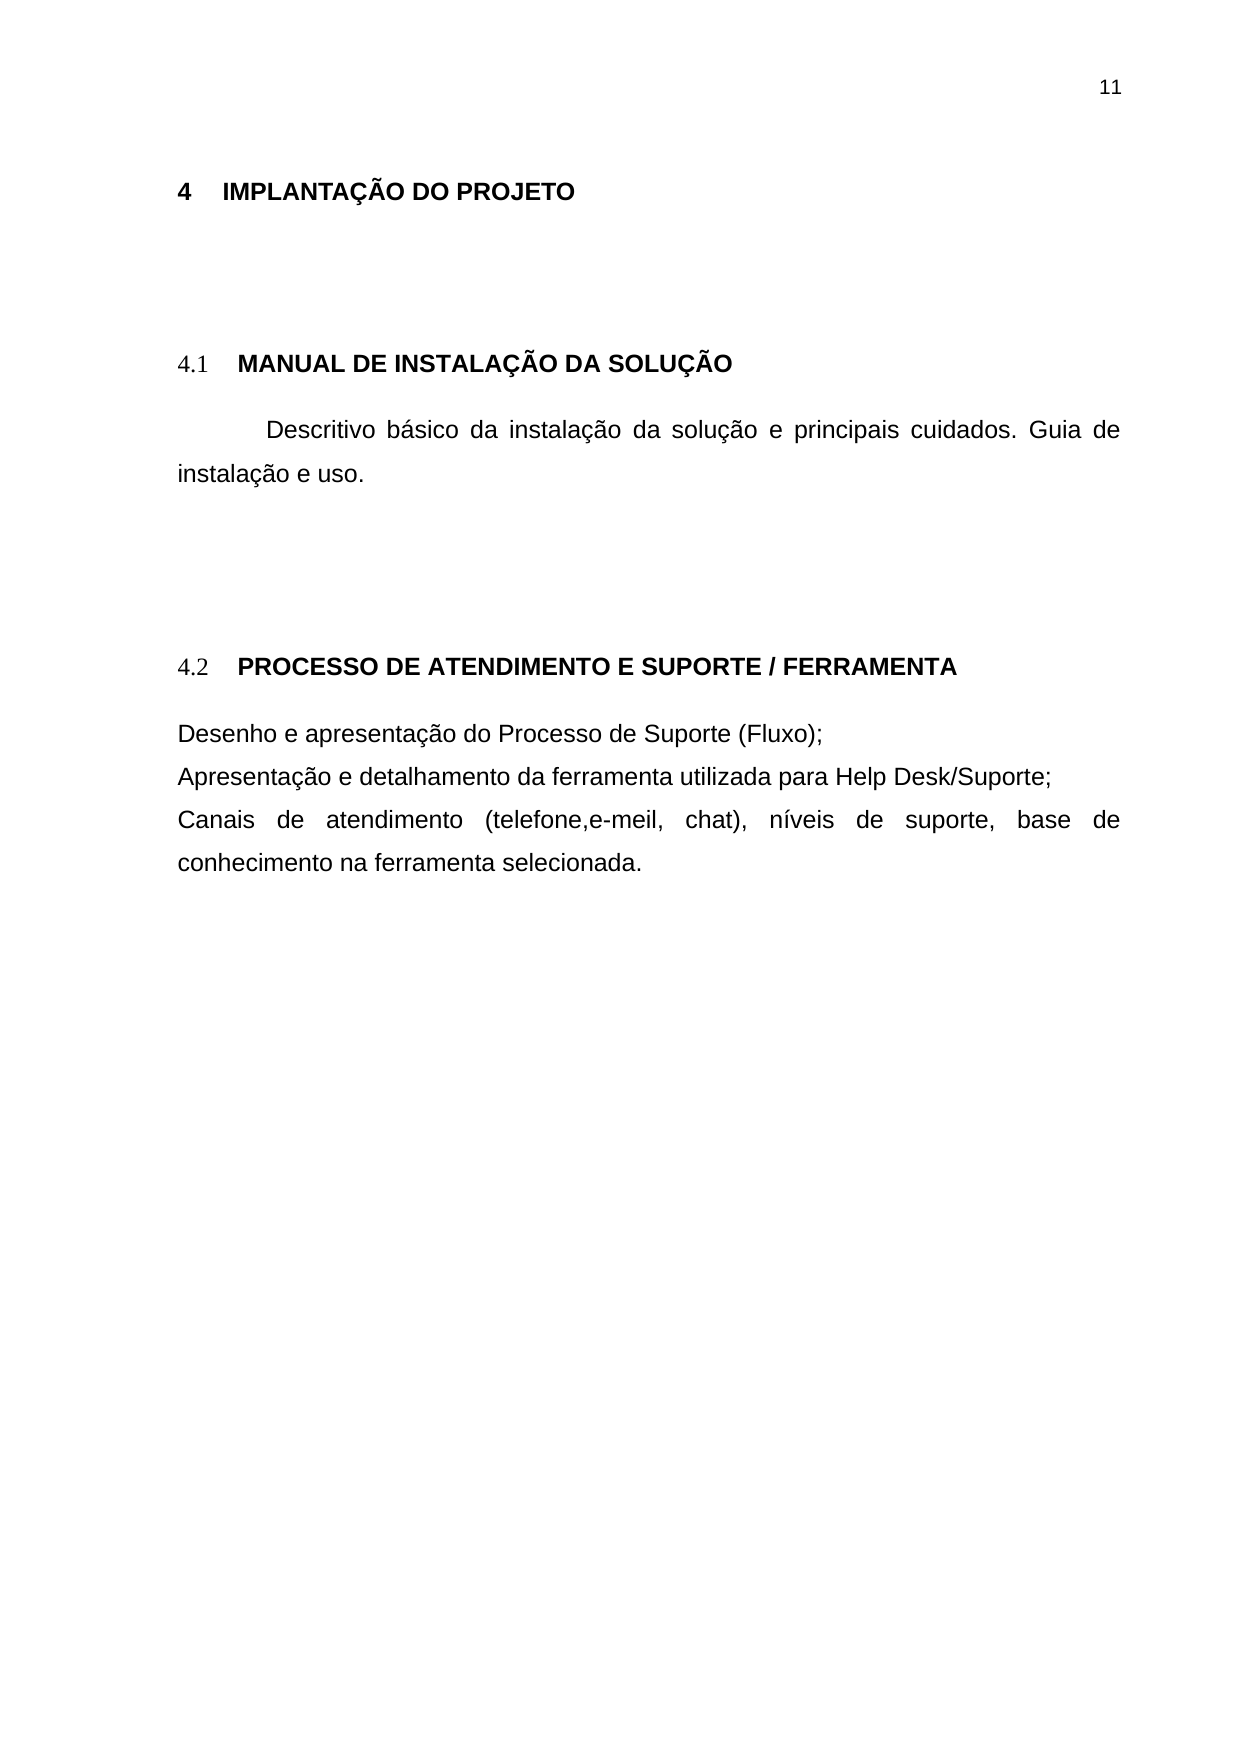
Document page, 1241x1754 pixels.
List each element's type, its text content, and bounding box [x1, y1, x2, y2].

subtitle Manual de Instalação da solução [177, 349, 1122, 378]
text Descritivo básico da instalação da solução e principais cuidados. Guia de instalação e uso. [177, 415, 1122, 487]
text Apresentação e detalhamento da ferramenta utilizada para Help Desk/Suporte; [177, 762, 1122, 791]
text Canais de atendimento (telefone,e-meil, chat), níveis de suporte, base de conhecimento na ferramenta selecionada. [177, 805, 1122, 877]
text Desenho e apresentação do Processo de Suporte (Fluxo); [177, 719, 1122, 747]
subtitle implantação do projeto [177, 177, 1122, 206]
subtitle Processo de Atendimento e Suporte / FERRAMENTA [177, 652, 1122, 681]
